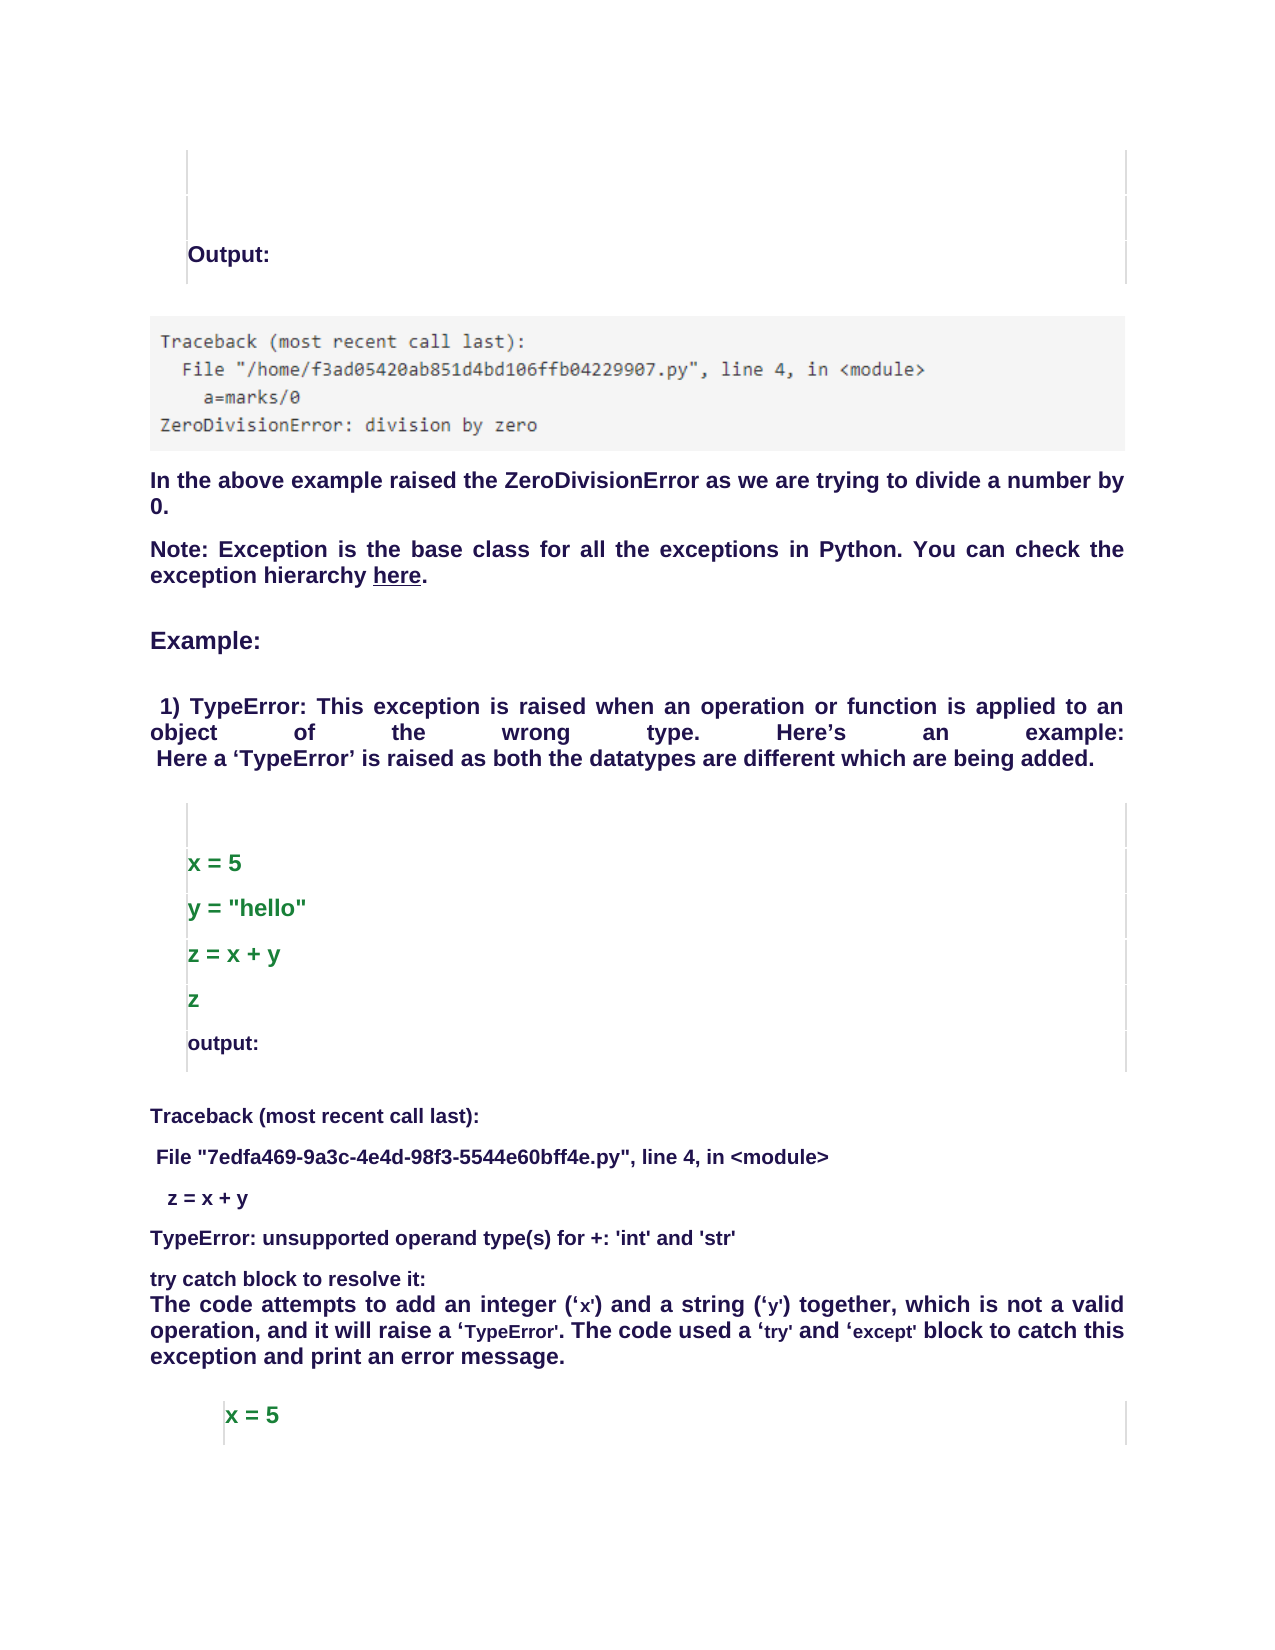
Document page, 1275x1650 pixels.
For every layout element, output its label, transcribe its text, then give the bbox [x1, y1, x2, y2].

subtitle Traceback (most recent call last): [150, 1104, 1125, 1128]
subtitle Output: [188, 241, 1125, 284]
subtitle TypeError: unsupported operand type(s) for +: 'int' and 'str' [150, 1226, 1125, 1250]
subtitle Example: [150, 626, 1125, 655]
picture [150, 316, 1125, 451]
subtitle y = "hello" [188, 894, 1125, 938]
subtitle In the above example raised the ZeroDivisionError as we are trying to divide a number by 0. [150, 467, 1125, 519]
subtitle 1) TypeError: This exception is raised when an operation or function is applied to an object of the wrong type. Here’s an example: Here a ‘TypeError’ is raised as both the datatypes are different which are being added. [150, 693, 1125, 772]
subtitle z = x + y [150, 1185, 1125, 1209]
subtitle x = 5 [186, 848, 1126, 893]
subtitle z = x + y [188, 940, 1125, 984]
subtitle Note: Exception is the base class for all the exceptions in Python. You can check the exception hierarchy here. [150, 536, 1125, 589]
subtitle x = 5 [225, 1401, 1125, 1445]
subtitle File "7edfa469-9a3c-4e4d-98f3-5544e60bff4e.py", line 4, in <module> [150, 1145, 1125, 1169]
subtitle try catch block to resolve it: [150, 1267, 1125, 1291]
subtitle The code attempts to add an integer (‘x') and a string (‘y') together, which is not a valid operation, and it will raise a ‘TypeError'. The code used a ‘try' and ‘except' block to catch this exception and print an error message. [150, 1291, 1125, 1369]
subtitle output: [188, 1031, 1125, 1072]
subtitle z [188, 985, 1125, 1030]
